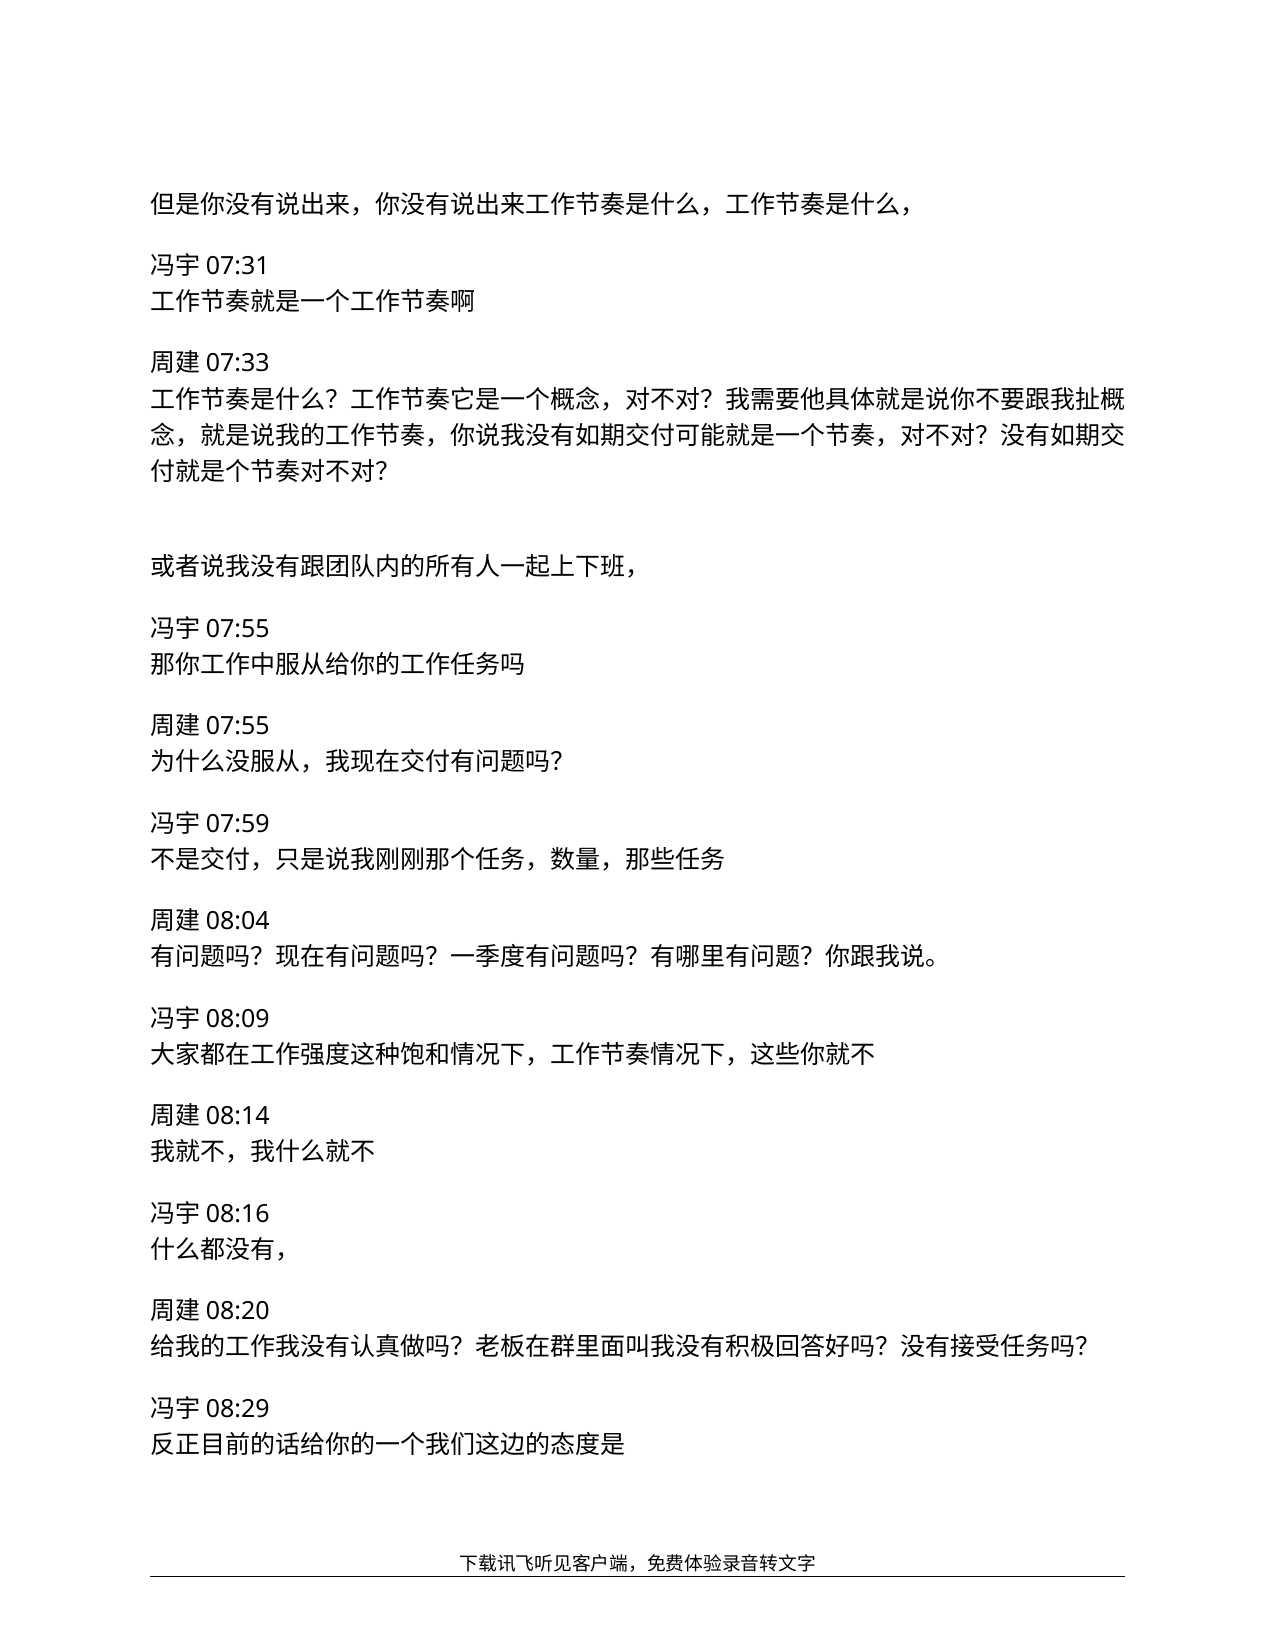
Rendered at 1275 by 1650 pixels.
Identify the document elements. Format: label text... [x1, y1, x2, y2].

text 或者说我没有跟团队内的所有人一起上下班， [150, 513, 1125, 583]
text 但是你没有说出来，你没有说出来工作节奏是什么，工作节奏是什么， [150, 150, 1125, 220]
text 冯宇 08:16 什么都没有， [150, 1193, 1125, 1266]
text 周建 07:33 工作节奏是什么？工作节奏它是一个概念，对不对？我需要他具体就是说你不要跟我扯概念，就是说我的工作节奏，你说我没有如期交付可能就是一个节奏，对不对？没有如期交付就是个节奏对不对？ [150, 343, 1125, 488]
text 冯宇 08:09 大家都在工作强度这种饱和情况下，工作节奏情况下，这些你就不 [150, 998, 1125, 1071]
text 冯宇 07:59 不是交付，只是说我刚刚那个任务，数量，那些任务 [150, 803, 1125, 876]
text 冯宇 08:29 反正目前的话给你的一个我们这边的态度是 [150, 1388, 1125, 1461]
text 冯宇 07:31 工作节奏就是一个工作节奏啊 [150, 245, 1125, 318]
text 周建 08:20 给我的工作我没有认真做吗？老板在群里面叫我没有积极回答好吗？没有接受任务吗？ [150, 1291, 1125, 1363]
text 周建 08:14 我就不，我什么就不 [150, 1096, 1125, 1168]
text 周建 07:55 为什么没服从，我现在交付有问题吗？ [150, 706, 1125, 778]
text 周建 08:04 有问题吗？现在有问题吗？一季度有问题吗？有哪里有问题？你跟我说。 [150, 901, 1125, 973]
text 冯宇 07:55 那你工作中服从给你的工作任务吗 [150, 608, 1125, 681]
